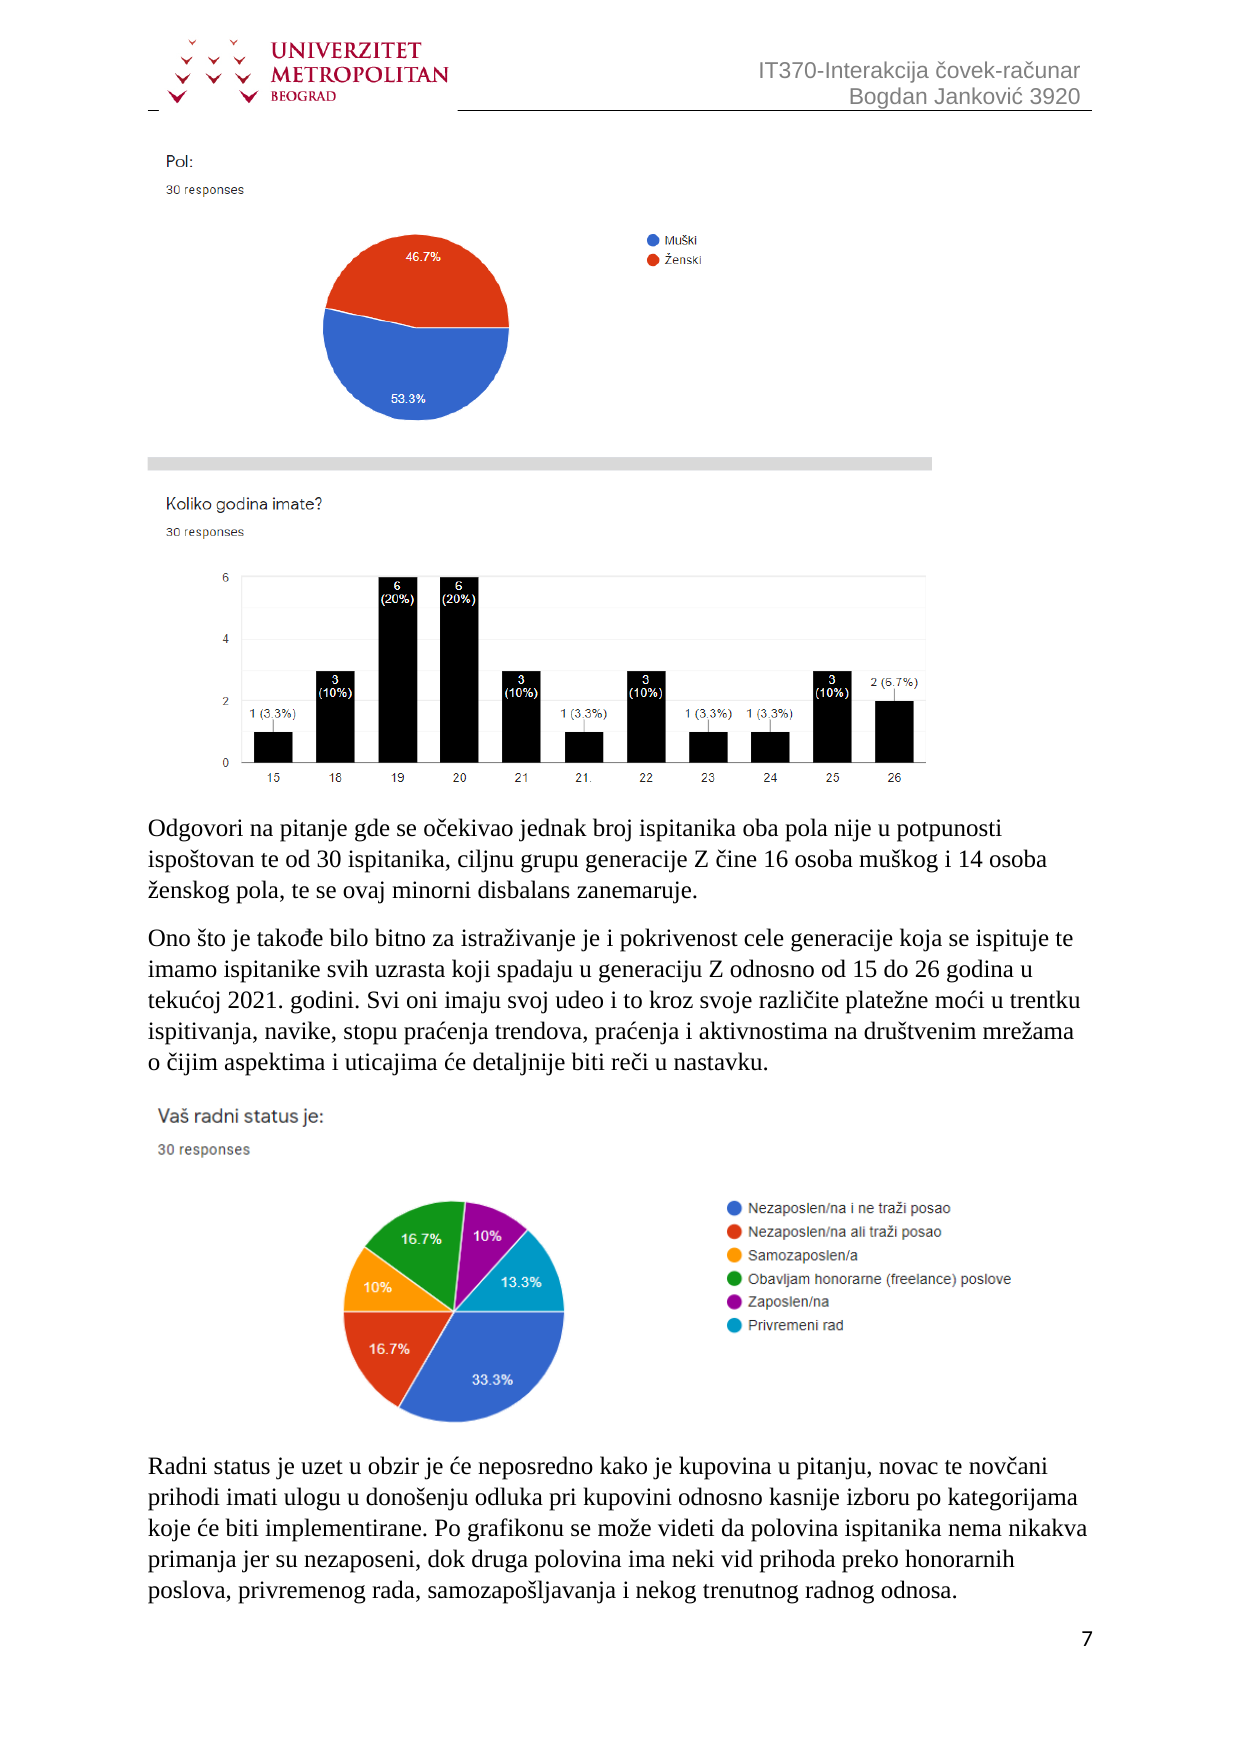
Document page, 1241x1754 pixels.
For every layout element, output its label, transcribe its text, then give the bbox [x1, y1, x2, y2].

picture [147, 147, 932, 795]
text Odgovori na pitanje gde se očekivao jednak broj ispitanika oba pola nije u potpunosti ispoštovan te od 30 ispitanika, ciljnu grupu generacije Z čine 16 osoba muškog i 14 osoba ženskog pola, te se ovaj minorni disbalans zanemaruje. [148, 813, 1093, 904]
text Radni status je uzet u obzir je će neposredno kako je kupovina u pitanju, novac te novčani prihodi imati ulogu u donošenju odluka pri kupovini odnosno kasnije izboru po kategorijama koje će biti implementirane. Po grafikonu se može videti da polovina ispitanika nema nikakva primanja jer su nezaposeni, dok druga polovina ima neki vid prihoda preko honorarnih poslova, privremenog rada, samozapošljavanja i nekog trenutnog radnog odnosa. [148, 1451, 1093, 1604]
text Ono što je takođe bilo bitno za istraživanje je i pokrivenost cele generacije koja se ispituje te imamo ispitanike svih uzrasta koji spadaju u generaciju Z odnosno od 15 do 26 godina u tekućoj 2021. godini. Svi oni imaju svoj udeo i to kroz svoje različite platežne moći u trentku ispitivanja, navike, stopu praćenja trendova, praćenja i aktivnostima na društvenim mrežama o čijim aspektima i uticajima će detaljnije biti reči u nastavku. [148, 923, 1093, 1076]
picture [147, 1095, 1014, 1433]
picture [158, 29, 458, 111]
